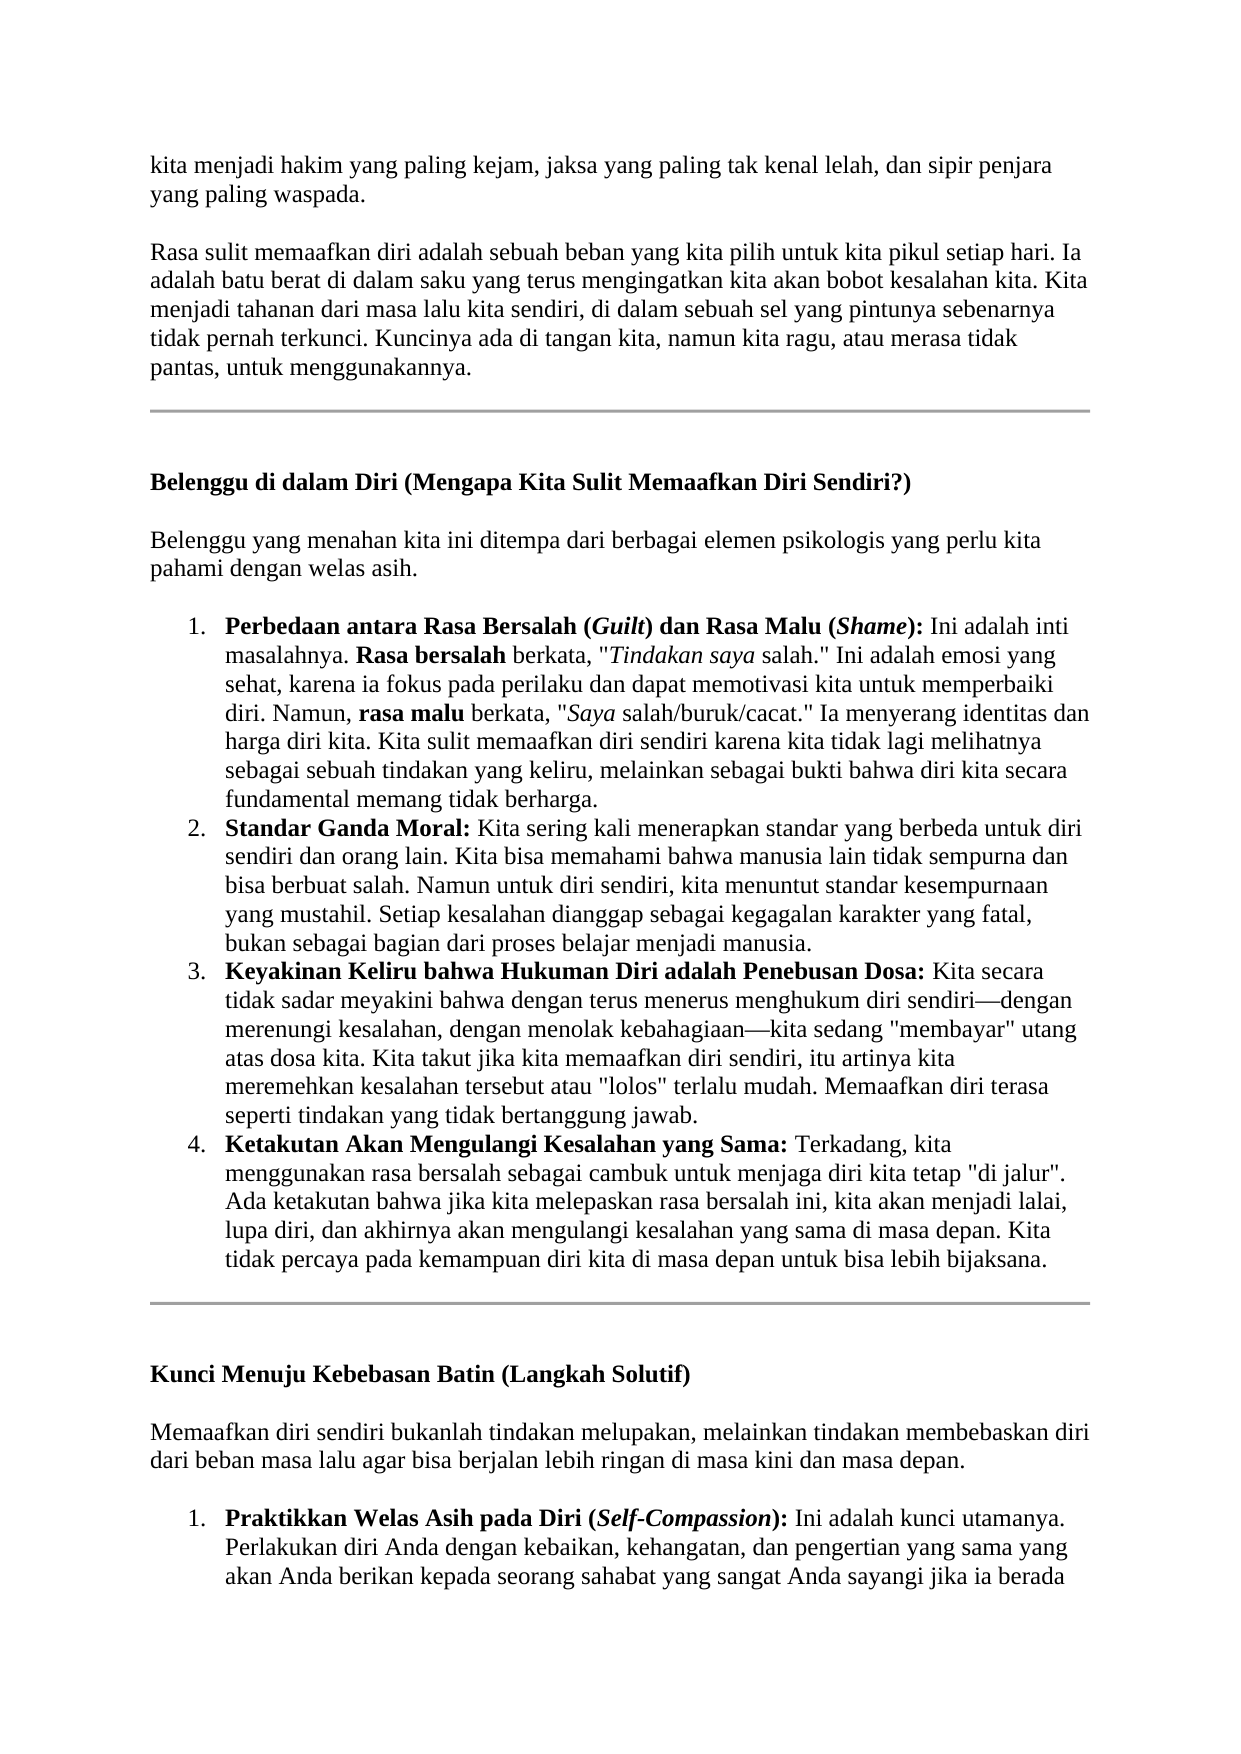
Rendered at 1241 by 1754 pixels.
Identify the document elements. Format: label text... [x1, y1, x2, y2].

list Ketakutan Akan Mengulangi Kesalahan yang Sama: Terkadang, kita menggunakan rasa bersalah sebagai cambuk untuk menjaga diri kita tetap "di jalur". Ada ketakutan bahwa jika kita melepaskan rasa bersalah ini, kita akan menjadi lalai, lupa diri, dan akhirnya akan mengulangi kesalahan yang sama di masa depan. Kita tidak percaya pada kemampuan diri kita di masa depan untuk bisa lebih bijaksana. [187, 1129, 1090, 1273]
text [150, 150, 1090, 207]
text Belenggu di dalam Diri (Mengapa Kita Sulit Memaafkan Diri Sendiri?) [150, 467, 1090, 496]
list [187, 1503, 1090, 1590]
list Standar Ganda Moral: Kita sering kali menerapkan standar yang berbeda untuk diri sendiri dan orang lain. Kita bisa memahami bahwa manusia lain tidak sempurna dan bisa berbuat salah. Namun untuk diri sendiri, kita menuntut standar kesempurnaan yang mustahil. Setiap kesalahan dianggap sebagai kegagalan karakter yang fatal, bukan sebagai bagian dari proses belajar menjadi manusia. [187, 813, 1090, 956]
list Keyakinan Keliru bahwa Hukuman Diri adalah Penebusan Dosa: Kita secara tidak sadar meyakini bahwa dengan terus menerus menghukum diri sendiri—dengan merenungi kesalahan, dengan menolak kebahagiaan—kita sedang "membayar" utang atas dosa kita. Kita takut jika kita memaafkan diri sendiri, itu artinya kita meremehkan kesalahan tersebut atau "lolos" terlalu mudah. Memaafkan diri terasa seperti tindakan yang tidak bertanggung jawab. [187, 956, 1090, 1129]
text Memaafkan diri sendiri bukanlah tindakan melupakan, melainkan tindakan membebaskan diri dari beban masa lalu agar bisa berjalan lebih ringan di masa kini dan masa depan. [150, 1417, 1090, 1474]
text Kunci Menuju Kebebasan Batin (Langkah Solutif) [150, 1359, 1090, 1388]
text Belenggu yang menahan kita ini ditempa dari berbagai elemen psikologis yang perlu kita pahami dengan welas asih. [150, 525, 1090, 582]
list Perbedaan antara Rasa Bersalah (Guilt) dan Rasa Malu (Shame): Ini adalah inti masalahnya. Rasa bersalah berkata, "Tindakan saya salah." Ini adalah emosi yang sehat, karena ia fokus pada perilaku dan dapat memotivasi kita untuk memperbaiki diri. Namun, rasa malu berkata, "Saya salah/buruk/cacat." Ia menyerang identitas dan harga diri kita. Kita sulit memaafkan diri sendiri karena kita tidak lagi melihatnya sebagai sebuah tindakan yang keliru, melainkan sebagai bukti bahwa diri kita secara fundamental memang tidak berharga. [187, 611, 1090, 813]
text Rasa sulit memaafkan diri adalah sebuah beban yang kita pilih untuk kita pikul setiap hari. Ia adalah batu berat di dalam saku yang terus mengingatkan kita akan bobot kesalahan kita. Kita menjadi tahanan dari masa lalu kita sendiri, di dalam sebuah sel yang pintunya sebenarnya tidak pernah terkunci. Kuncinya ada di tangan kita, namun kita ragu, atau merasa tidak pantas, untuk menggunakannya. [150, 237, 1090, 380]
